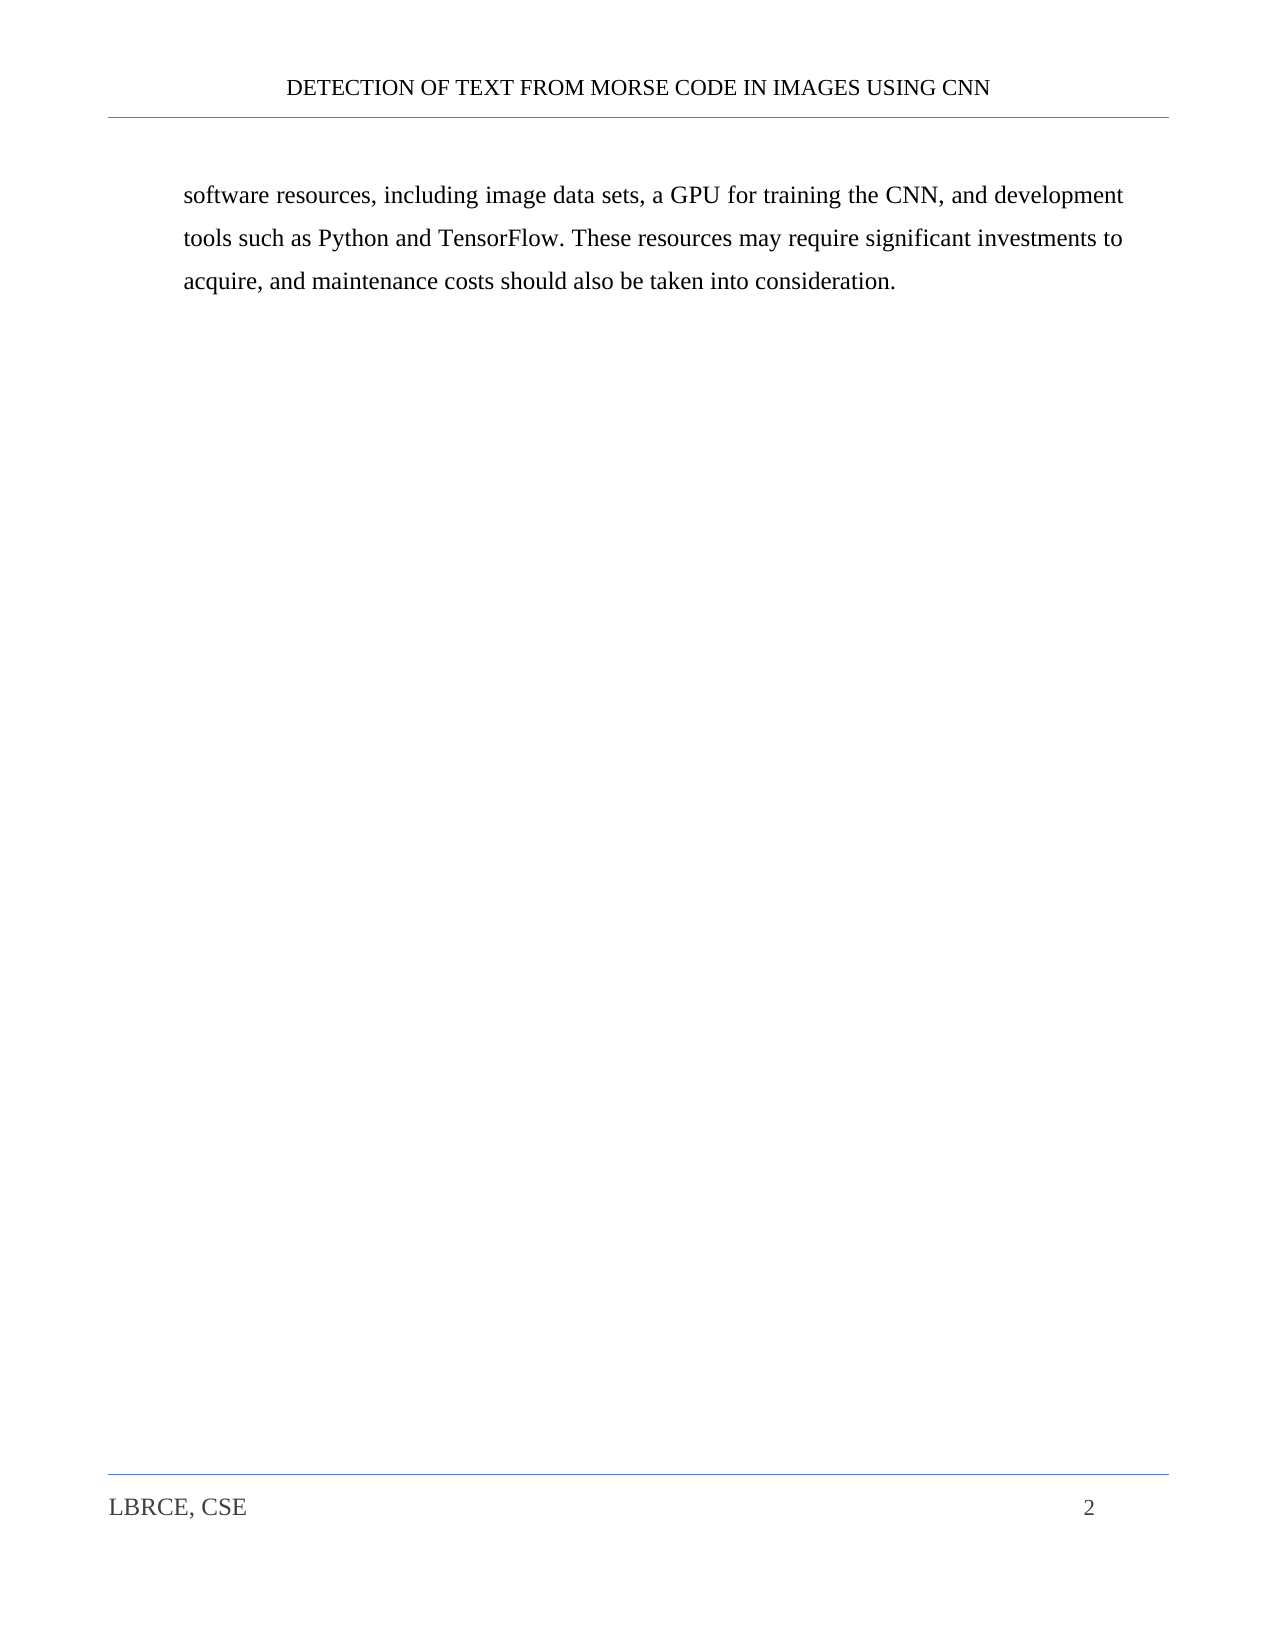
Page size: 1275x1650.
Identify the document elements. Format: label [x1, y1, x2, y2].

text [183, 180, 1125, 295]
